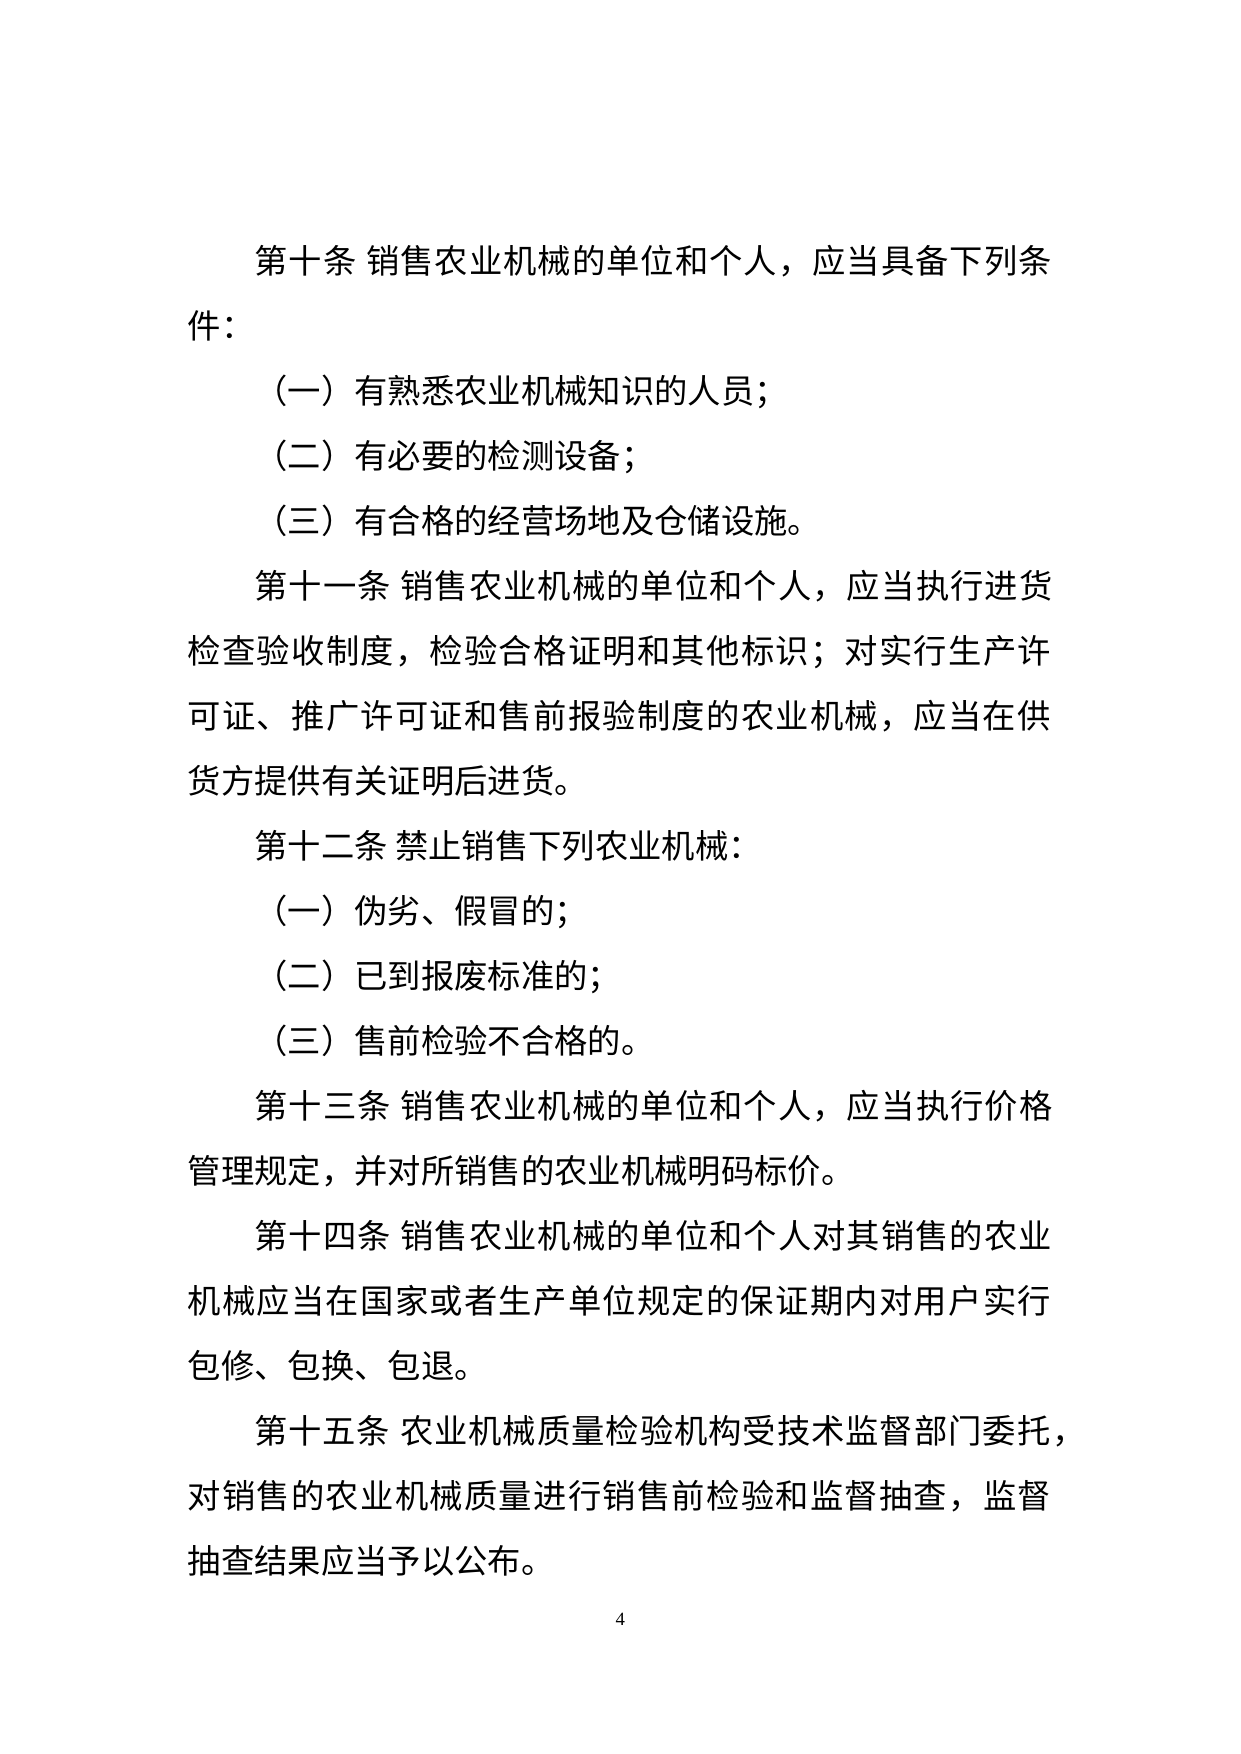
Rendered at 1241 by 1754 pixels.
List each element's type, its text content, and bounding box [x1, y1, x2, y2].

text （一）伪劣、假冒的； [187, 877, 1053, 942]
text 第十五条 农业机械质量检验机构受技术监督部门委托，对销售的农业机械质量进行销售前检验和监督抽查，监督抽查结果应当予以公布。 [187, 1397, 1053, 1592]
text （二）有必要的检测设备； [187, 422, 1053, 487]
text 第十条 销售农业机械的单位和个人，应当具备下列条件： [187, 227, 1053, 357]
text 第十三条 销售农业机械的单位和个人，应当执行价格管理规定，并对所销售的农业机械明码标价。 [187, 1072, 1053, 1202]
text （三）售前检验不合格的。 [187, 1007, 1053, 1072]
text （三）有合格的经营场地及仓储设施。 [187, 487, 1053, 552]
text 第十一条 销售农业机械的单位和个人，应当执行进货检查验收制度，检验合格证明和其他标识；对实行生产许可证、推广许可证和售前报验制度的农业机械，应当在供货方提供有关证明后进货。 [187, 552, 1053, 812]
text 第十四条 销售农业机械的单位和个人对其销售的农业机械应当在国家或者生产单位规定的保证期内对用户实行包修、包换、包退。 [187, 1202, 1053, 1397]
text 第十二条 禁止销售下列农业机械： [187, 812, 1053, 877]
text （一）有熟悉农业机械知识的人员； [187, 357, 1053, 422]
text （二）已到报废标准的； [187, 942, 1053, 1007]
